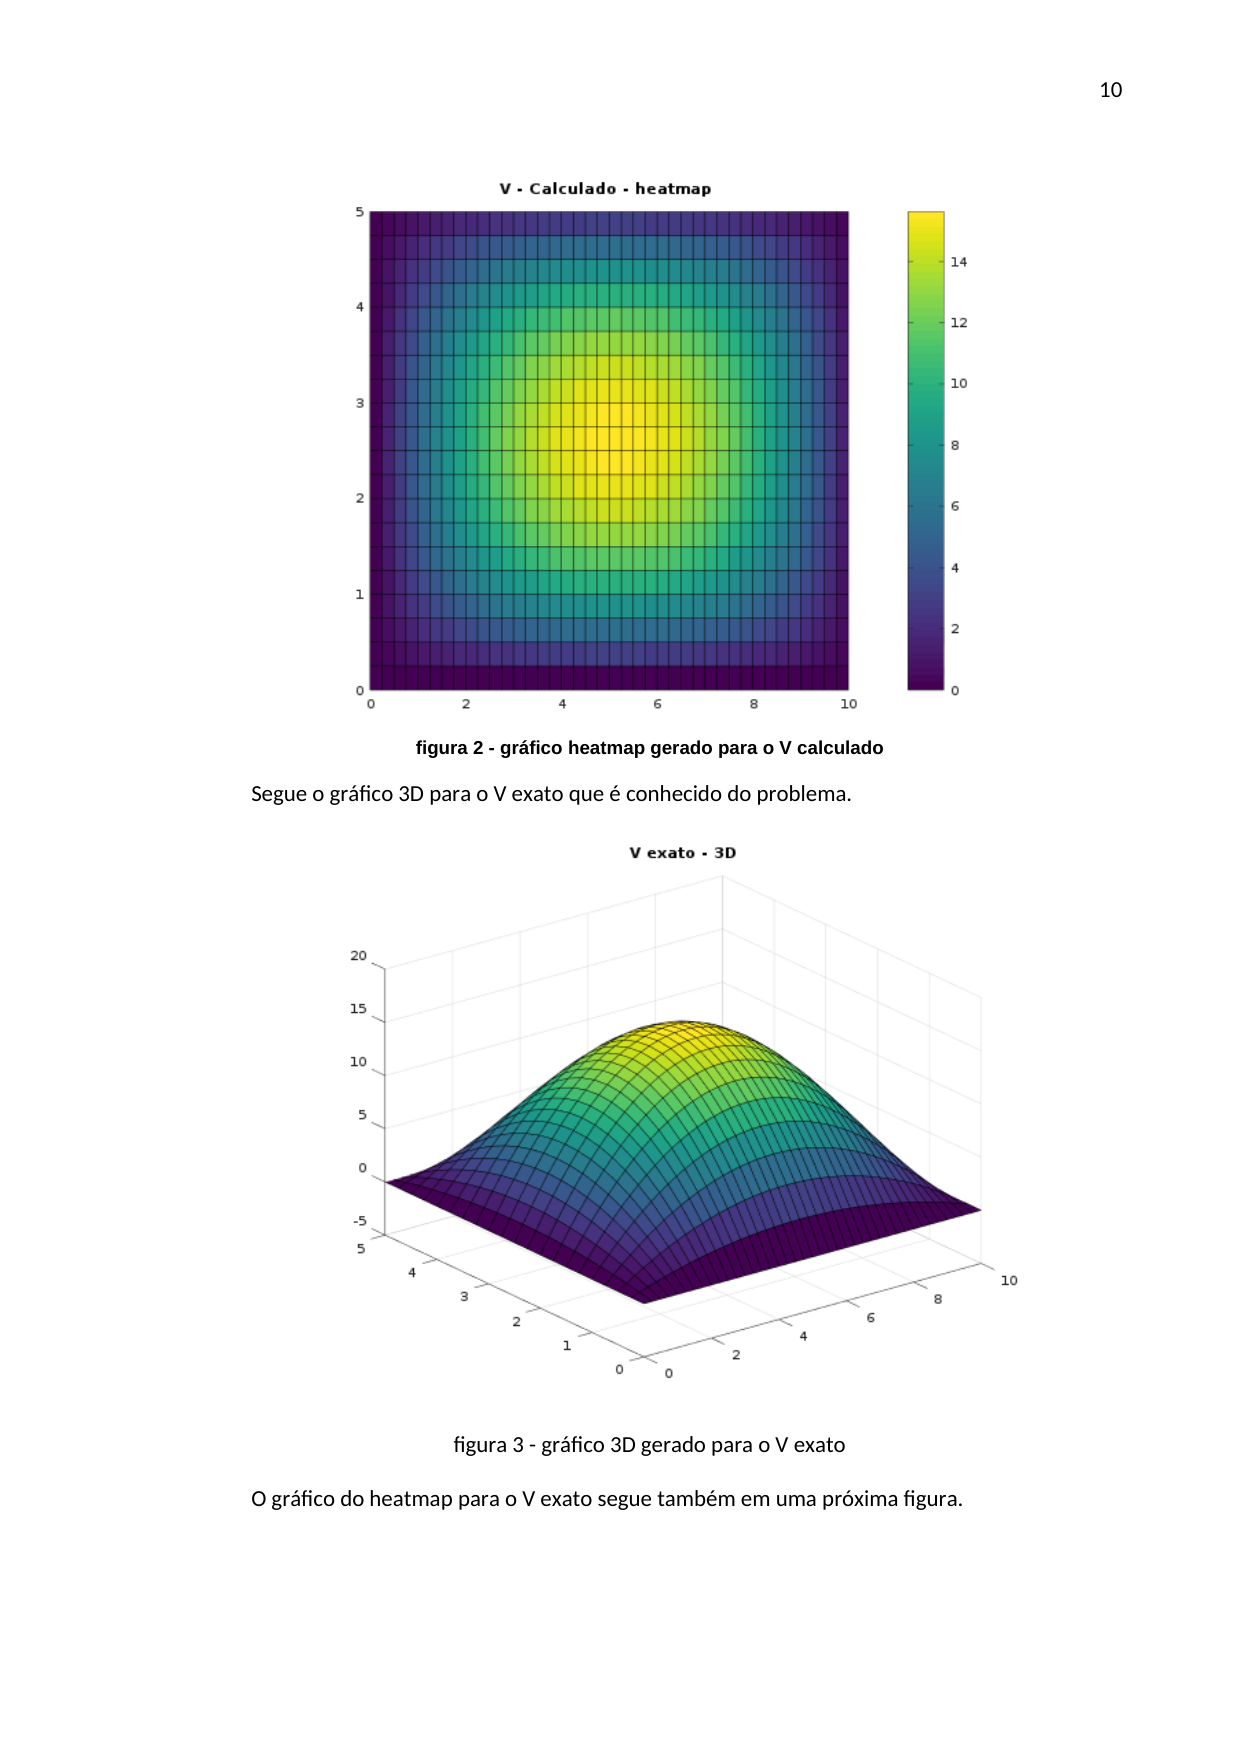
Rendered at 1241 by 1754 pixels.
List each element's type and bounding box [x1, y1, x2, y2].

picture [332, 833, 1042, 1398]
picture [292, 177, 1007, 731]
